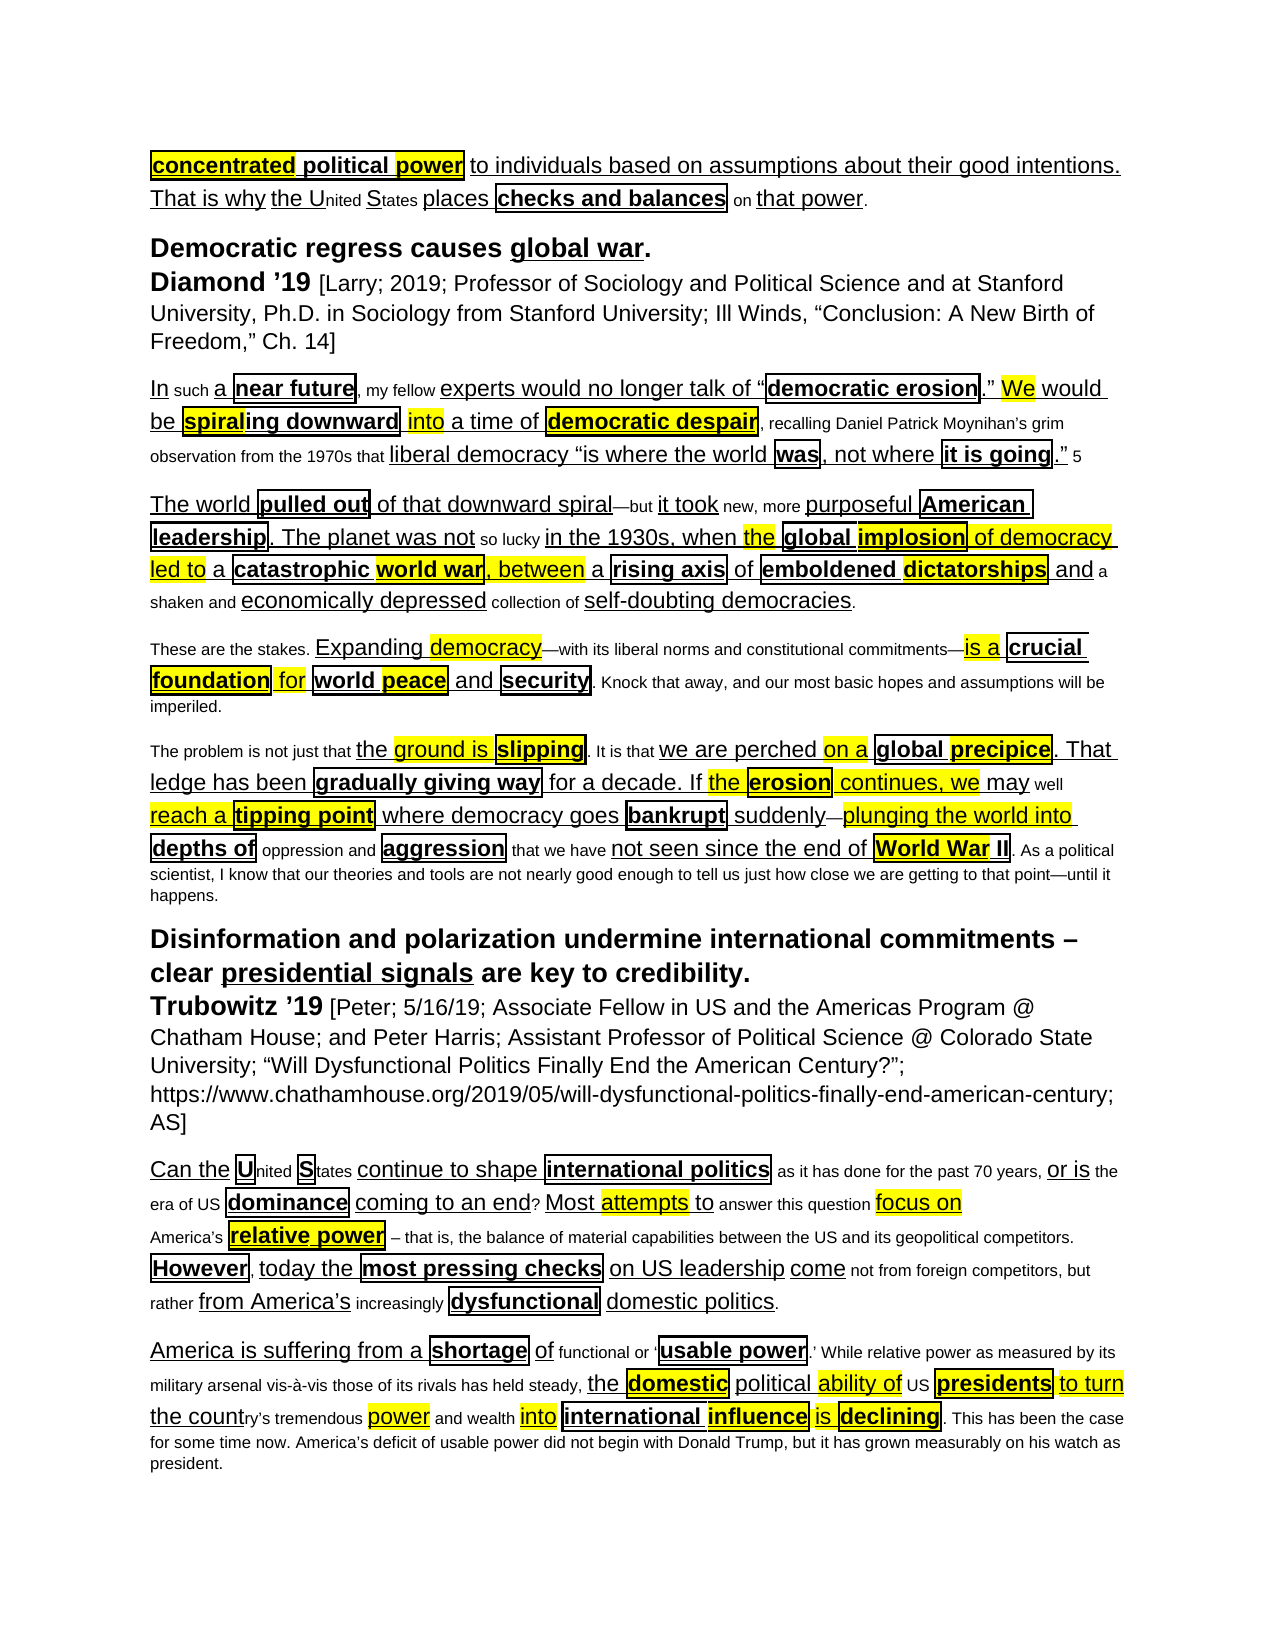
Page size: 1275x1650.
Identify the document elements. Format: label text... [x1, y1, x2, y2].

text America is suffering from a shortage of functional or ‘usable power.’ While relative power as measured by its military arsenal vis-à-vis those of its rivals has held steady, the domestic political ability of US presidents to turn the country’s tremendous power and wealth into international influence is declining. This has been the case for some time now. America’s deficit of usable power did not begin with Donald Trump, but it has grown measurably on his watch as president. [150, 1335, 1125, 1473]
subtitle Democratic regress causes global war. [150, 232, 1125, 264]
text These are the stakes. Expanding democracy—with its liberal norms and constitutional commitments—is a crucial foundation for world peace and security. Knock that away, and our most basic hopes and assumptions will be imperiled. [150, 632, 1125, 716]
text The world pulled out of that downward spiral—but it took new, more purposeful American leadership. The planet was not so lucky in the 1930s, when the global implosion of democracy led to a catastrophic world war, between a rising axis of emboldened dictatorships and a shaken and economically depressed collection of self-doubting democracies. [150, 488, 1125, 613]
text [150, 150, 1125, 213]
text Diamond ’19 [Larry; 2019; Professor of Sociology and Political Science and at Stanford University, Ph.D. in Sociology from Stanford University; Ill Winds, “Conclusion: A New Birth of Freedom,” Ch. 14] [150, 266, 1125, 354]
text Trubowitz ’19 [Peter; 5/16/19; Associate Fellow in US and the Americas Program @ Chatham House; and Peter Harris; Assistant Professor of Political Science @ Colorado State University; “Will Dysfunctional Politics Finally End the American Century?”; https://www.chathamhouse.org/2019/05/will-dysfunctional-politics-finally-end-american-century; AS] [150, 990, 1125, 1135]
subtitle Disinformation and polarization undermine international commitments – clear presidential signals are key to credibility. [150, 923, 1125, 988]
text In such a near future, my fellow experts would no longer talk of “democratic erosion.” We would be spiraling downward into a time of democratic despair, recalling Daniel Patrick Moynihan’s grim observation from the 1970s that liberal democracy “is where the world was, not where it is going.” 5 [150, 373, 1125, 469]
text The problem is not just that the ground is slipping. It is that we are perched on a global precipice. That ledge has been gradually giving way for a decade. If the erosion continues, we may well reach a tipping point where democracy goes bankrupt suddenly—plunging the world into depths of oppression and aggression that we have not seen since the end of World War II. As a political scientist, I know that our theories and tools are not nearly good enough to tell us just how close we are getting to that point—until it happens. [150, 734, 1125, 905]
text Can the United States continue to shape international politics as it has done for the past 70 years, or is the era of US dominance coming to an end? Most attempts to answer this question focus on America’s relative power – that is, the balance of material capabilities between the US and its geopolitical competitors. However, today the most pressing checks on US leadership come not from foreign competitors, but rather from America’s increasingly dysfunctional domestic politics. [150, 1154, 1125, 1316]
